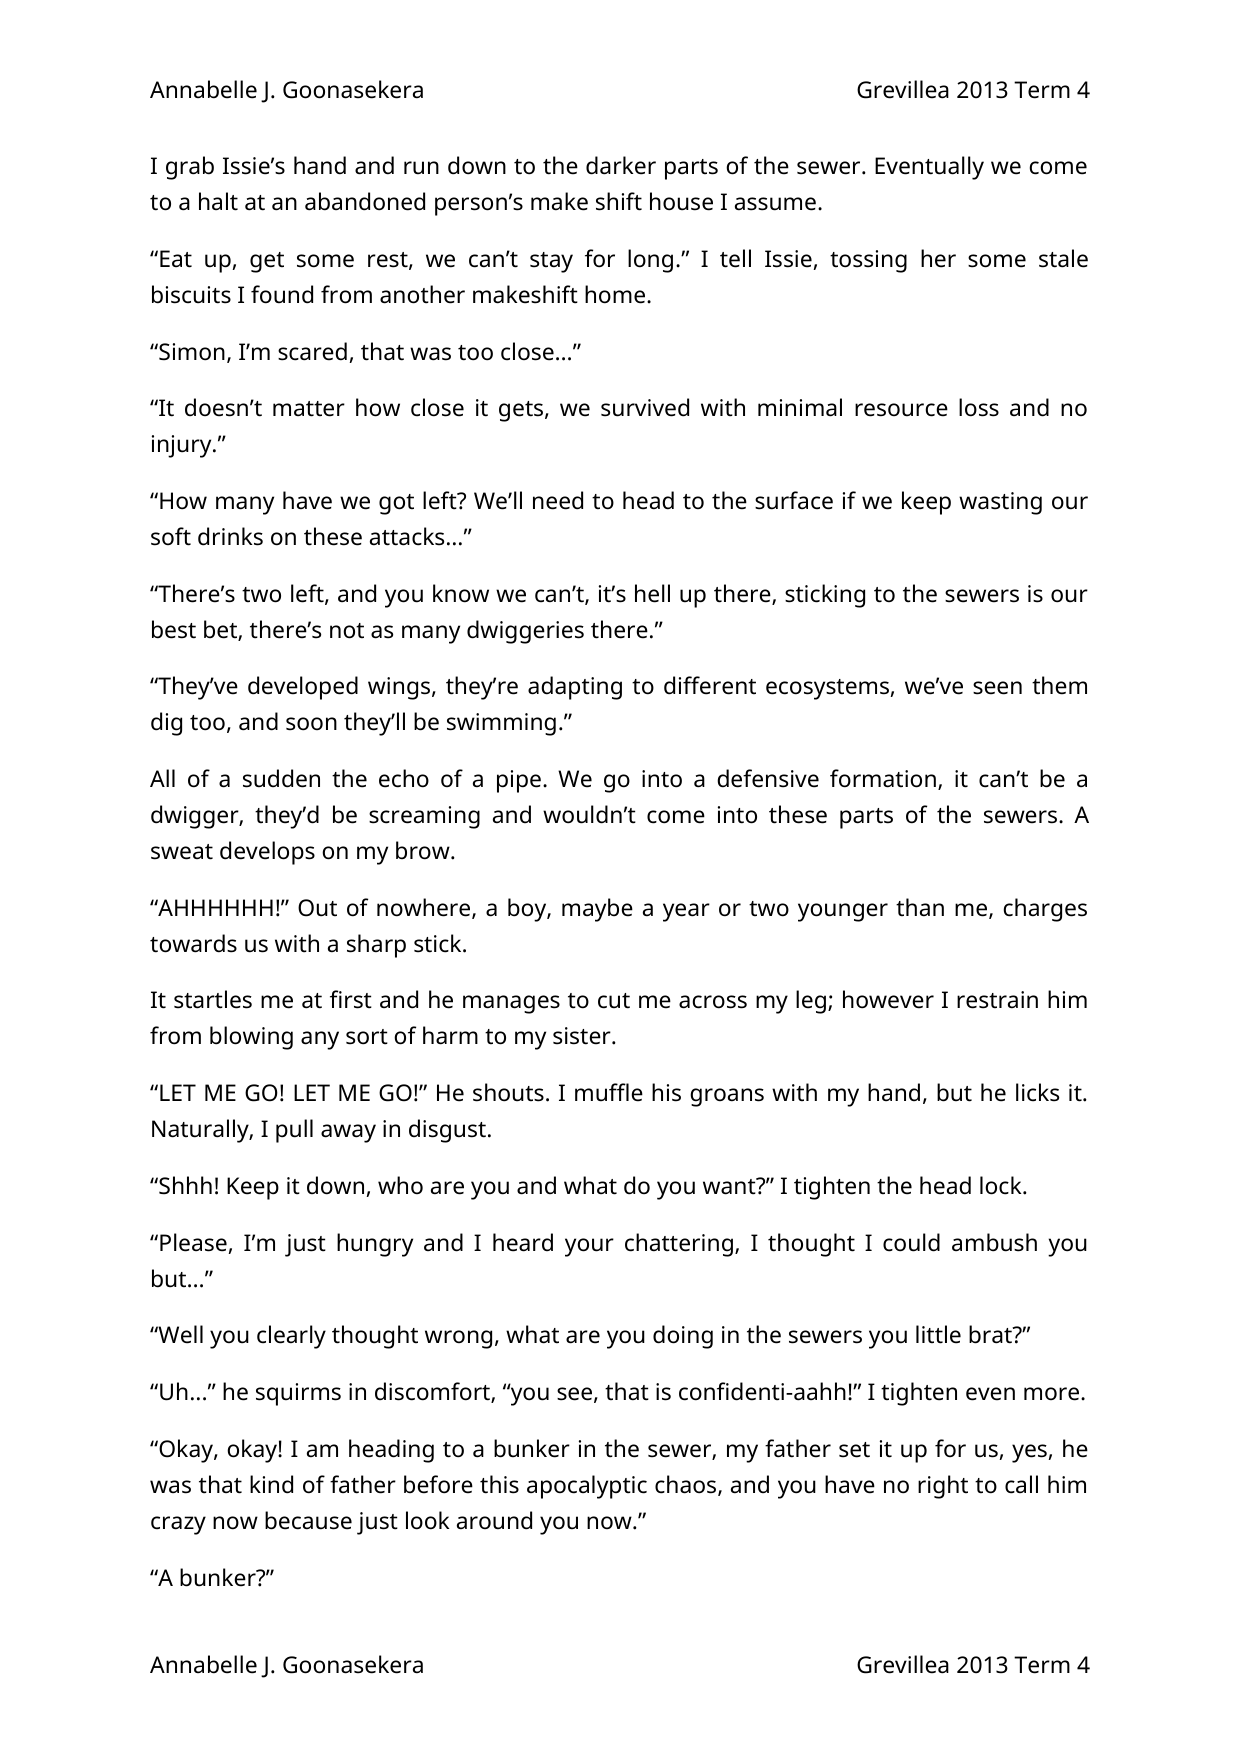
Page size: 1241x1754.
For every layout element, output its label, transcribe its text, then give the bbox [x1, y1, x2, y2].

text “It doesn’t matter how close it gets, we survived with minimal resource loss and no injury.” [150, 392, 1090, 459]
text “Well you clearly thought wrong, what are you doing in the sewers you little brat?” [150, 1319, 1090, 1351]
text “Please, I’m just hungry and I heard your chattering, I thought I could ambush you but…” [150, 1227, 1090, 1294]
text “How many have we got left? We’ll need to head to the surface if we keep wasting our soft drinks on these attacks…” [150, 485, 1090, 552]
text “Eat up, get some rest, we can’t stay for long.” I tell Issie, tossing her some stale biscuits I found from another makeshift home. [150, 243, 1090, 310]
text “AHHHHHH!” Out of nowhere, a boy, maybe a year or two younger than me, charges towards us with a sharp stick. [150, 892, 1090, 959]
text It startles me at first and he manages to cut me across my leg; however I restrain him from blowing any sort of harm to my sister. [150, 984, 1090, 1052]
text I grab Issie’s hand and run down to the darker parts of the sewer. Eventually we come to a halt at an abandoned person’s make shift house I assume. [150, 150, 1090, 217]
text “Okay, okay! I am heading to a bunker in the sewer, my father set it up for us, yes, he was that kind of father before this apocalyptic chaos, and you have no right to call him crazy now because just look around you now.” [150, 1433, 1090, 1536]
text “LET ME GO! LET ME GO!” He shouts. I muffle his groans with my hand, but he licks it. Naturally, I pull away in disgust. [150, 1077, 1090, 1144]
text “Shhh! Keep it down, who are you and what do you want?” I tighten the head lock. [150, 1170, 1090, 1201]
text “There’s two left, and you know we can’t, it’s hell up there, sticking to the sewers is our best bet, there’s not as many dwiggeries there.” [150, 578, 1090, 645]
text “Simon, I’m scared, that was too close…” [150, 335, 1090, 367]
text “They’ve developed wings, they’re adapting to different ecosystems, we’ve seen them dig too, and soon they’ll be swimming.” [150, 670, 1090, 737]
text “Uh...” he squirms in discomfort, “you see, that is confidenti-aahh!” I tighten even more. [150, 1376, 1090, 1407]
text All of a sudden the echo of a pipe. We go into a defensive formation, it can’t be a dwigger, they’d be screaming and wouldn’t come into these parts of the sewers. A sweat develops on my brow. [150, 763, 1090, 866]
text “A bunker?” [150, 1561, 1090, 1593]
